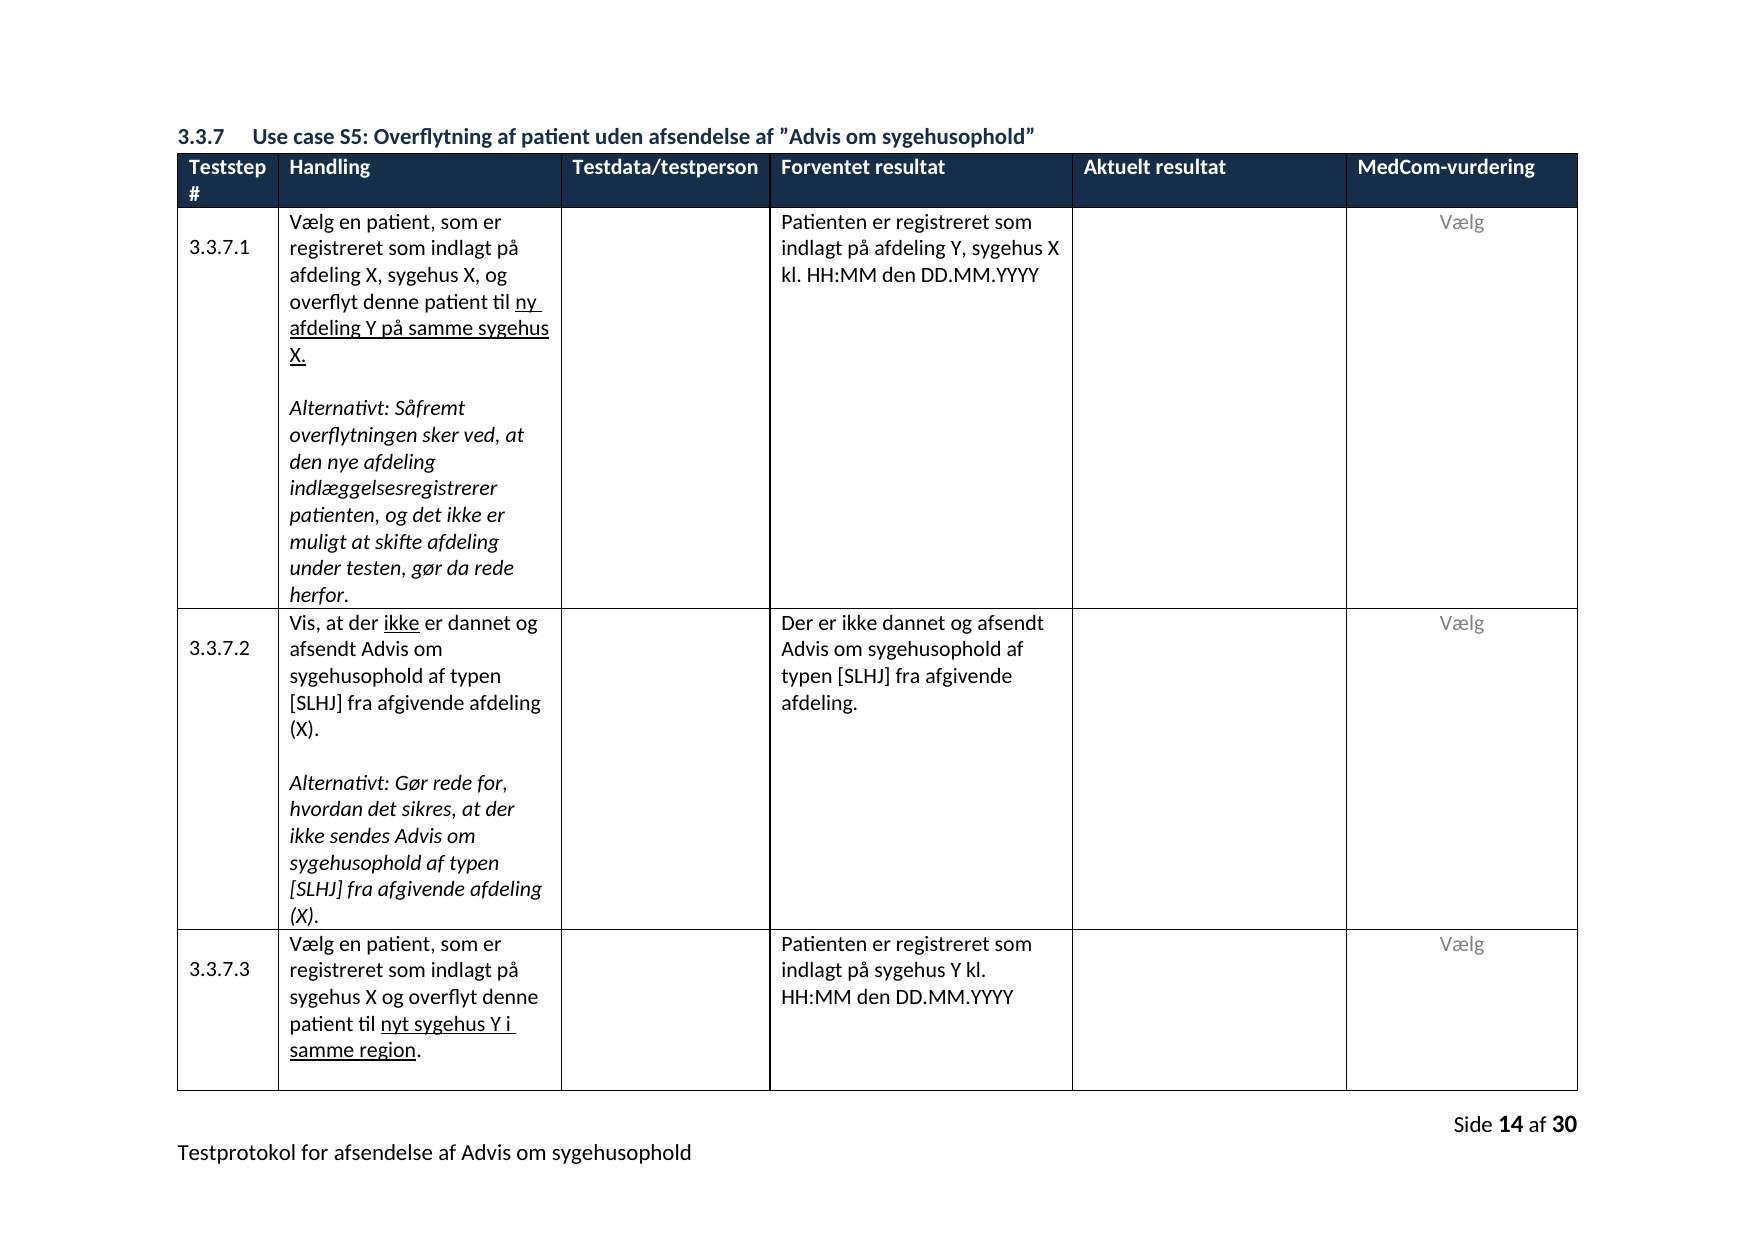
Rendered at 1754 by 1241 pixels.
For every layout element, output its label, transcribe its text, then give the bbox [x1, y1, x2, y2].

table_header Forventet resultat [771, 154, 1072, 207]
table_cell [178, 208, 278, 608]
table_cell [1347, 609, 1577, 929]
table_cell Patienten er registreret som indlagt på sygehus Y kl. HH:MM den DD.MM.YYYY [771, 930, 1072, 1090]
table_cell Patienten er registreret som indlagt på afdeling Y, sygehus X kl. HH:MM den DD.MM.YYYY [771, 208, 1072, 608]
table_cell [1347, 930, 1577, 1090]
table_cell Vis, at der ikke er dannet og afsendt Advis om sygehusophold af typen [SLHJ] fra afgivende afdeling (X). Alternativt: Gør rede for, hvordan det sikres, at der ikke sendes Advis om sygehusophold af typen [SLHJ] fra afgivende afdeling (X). [279, 609, 561, 929]
table_cell [178, 930, 278, 1090]
table_cell [1073, 208, 1346, 608]
table_header Testdata/testperson [562, 154, 769, 207]
table_cell [1073, 930, 1346, 1090]
table_cell [562, 609, 769, 929]
table_cell [1073, 609, 1346, 929]
table_cell Der er ikke dannet og afsendt Advis om sygehusophold af typen [SLHJ] fra afgivende afdeling. [771, 609, 1072, 929]
table_header Handling [279, 154, 561, 207]
table_cell Vælg en patient, som er registreret som indlagt på afdeling X, sygehus X, og overflyt denne patient til ny afdeling Y på samme sygehus X. Alternativt: Såfremt overflytningen sker ved, at den nye afdeling indlæggelsesregistrerer patienten, og det ikke er muligt at skifte afdeling under testen, gør da rede herfor. [279, 208, 561, 608]
subtitle Use case S5: Overflytning af patient uden afsendelse af ”Advis om sygehusophold” [177, 122, 1577, 150]
table_cell [562, 208, 769, 608]
table_header Aktuelt resultat [1073, 154, 1346, 207]
table_cell [1347, 208, 1577, 608]
table_header Teststep # [178, 154, 278, 207]
table_cell [562, 930, 769, 1090]
table_header MedCom-vurdering [1347, 154, 1577, 207]
table_cell [178, 609, 278, 929]
